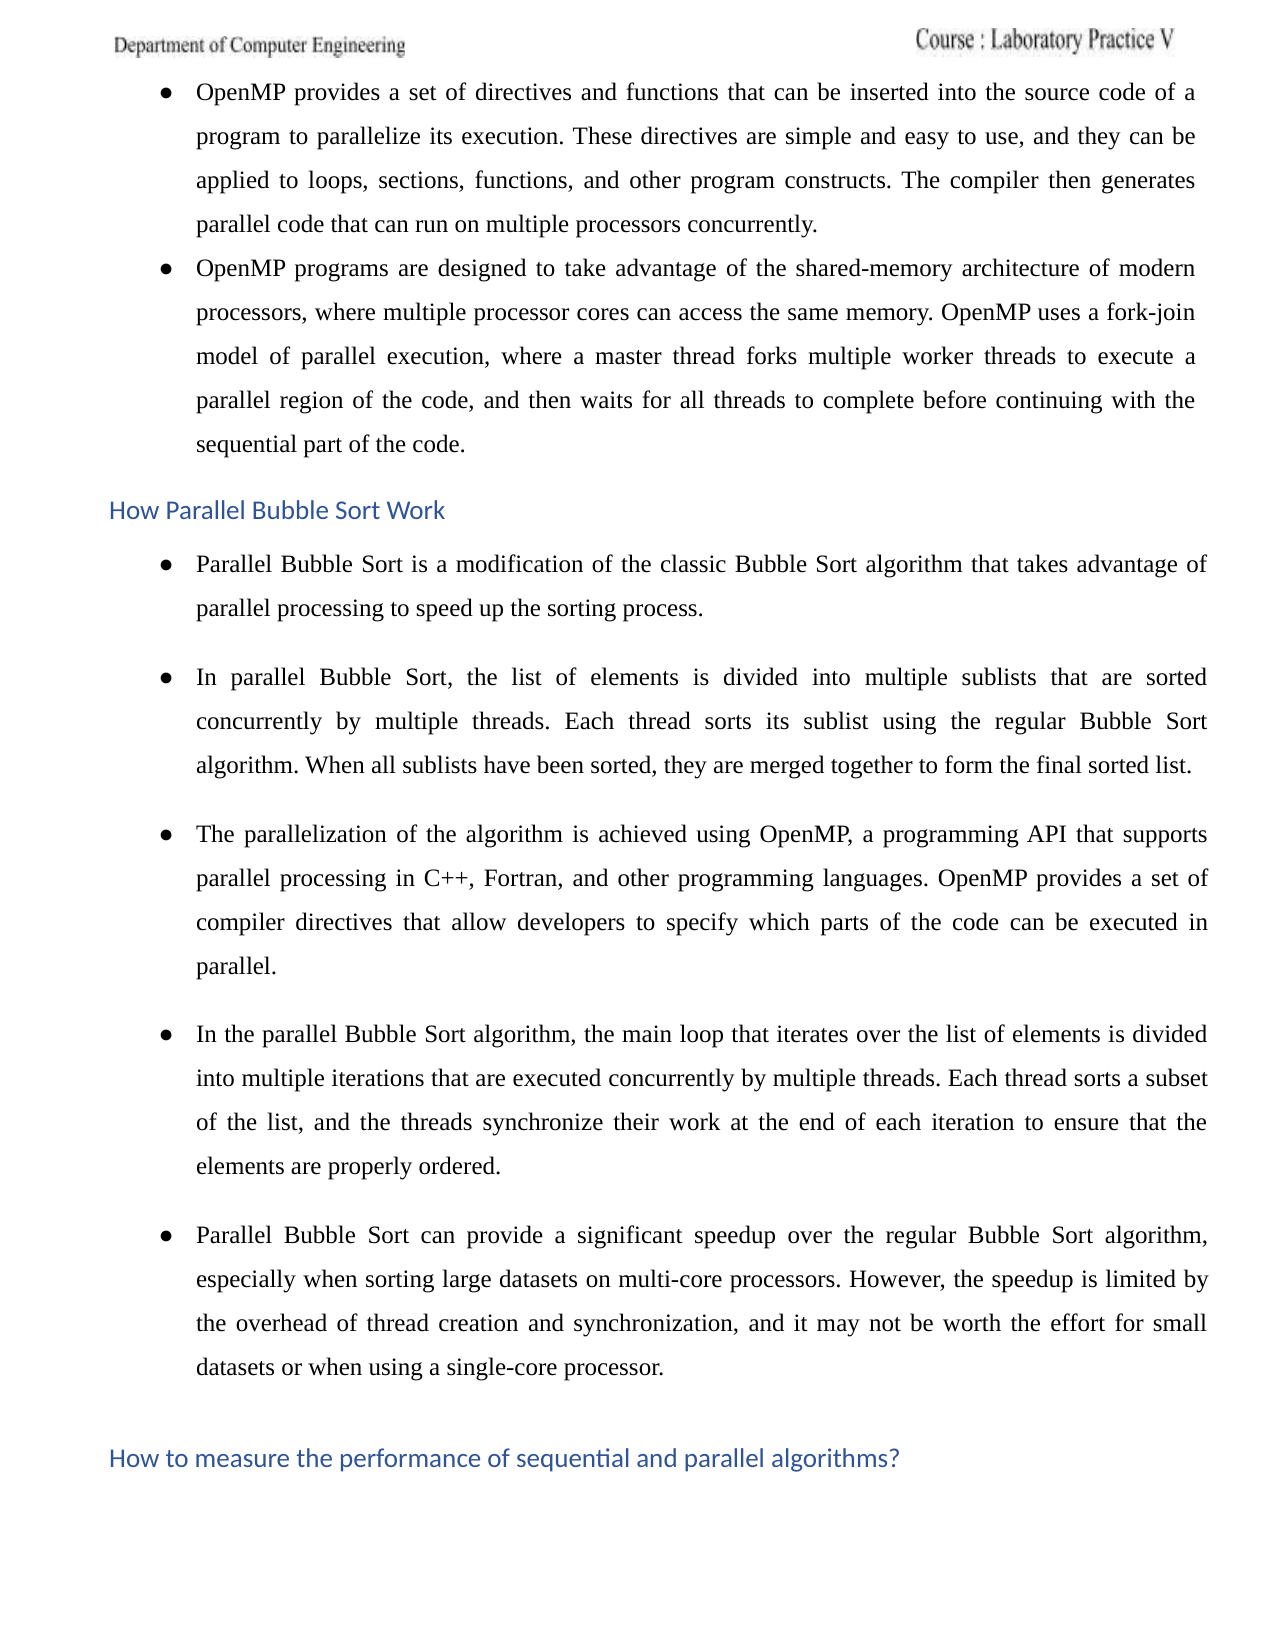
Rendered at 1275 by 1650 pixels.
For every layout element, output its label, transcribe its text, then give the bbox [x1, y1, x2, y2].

list OpenMP provides a set of directives and functions that can be inserted into the source code of a program to parallelize its execution. These directives are simple and easy to use, and they can be applied to loops, sections, functions, and other program constructs. The compiler then generates parallel code that can run on multiple processors concurrently. [158, 77, 1196, 238]
subtitle How Parallel Bubble Sort Work [109, 493, 1225, 526]
list In parallel Bubble Sort, the list of elements is divided into multiple sublists that are sorted concurrently by multiple threads. Each thread sorts its sublist using the regular Bubble Sort algorithm. When all sublists have been sorted, they are merged together to form the final sorted list. [158, 662, 1209, 779]
list The parallelization of the algorithm is achieved using OpenMP, a programming API that supports parallel processing in C++, Fortran, and other programming languages. OpenMP provides a set of compiler directives that allow developers to specify which parts of the code can be executed in parallel. [158, 819, 1209, 980]
list Parallel Bubble Sort can provide a significant speedup over the regular Bubble Sort algorithm, especially when sorting large datasets on multi-core processors. However, the speedup is limited by the overhead of thread creation and synchronization, and it may not be worth the effort for small datasets or when using a single-core processor. [158, 1219, 1209, 1380]
list OpenMP programs are designed to take advantage of the shared-memory architecture of modern processors, where multiple processor cores can access the same memory. OpenMP uses a fork-join model of parallel execution, where a master thread forks multiple worker threads to execute a parallel region of the code, and then waits for all threads to complete before continuing with the sequential part of the code. [158, 253, 1196, 458]
list Parallel Bubble Sort is a modification of the classic Bubble Sort algorithm that takes advantage of parallel processing to speed up the sorting process. [158, 549, 1209, 622]
list In the parallel Bubble Sort algorithm, the main loop that iterates over the list of elements is divided into multiple iterations that are executed concurrently by multiple threads. Each thread sorts a subset of the list, and the threads synchronize their work at the end of each iteration to ensure that the elements are properly ordered. [158, 1019, 1209, 1179]
text How to measure the performance of sequential and parallel algorithms? [109, 1441, 1225, 1474]
picture [114, 36, 405, 58]
picture [916, 28, 1175, 57]
